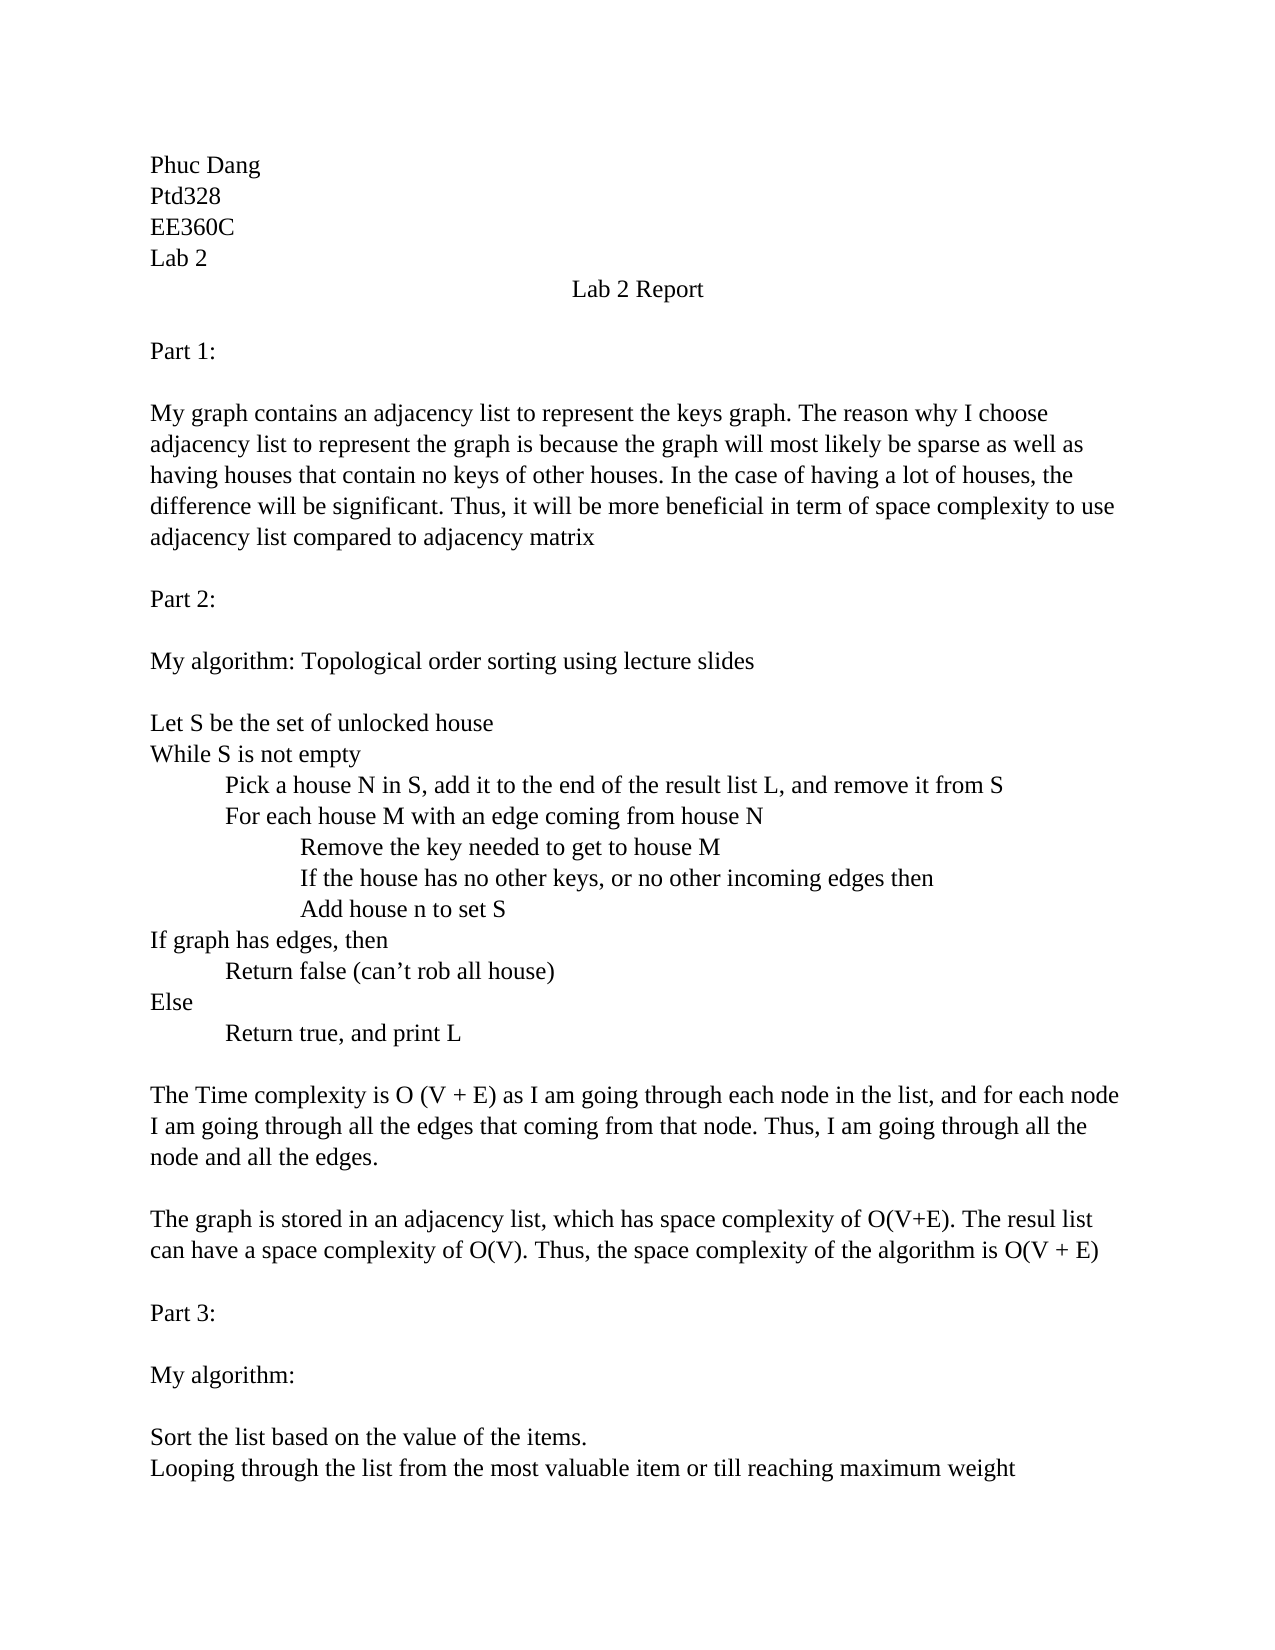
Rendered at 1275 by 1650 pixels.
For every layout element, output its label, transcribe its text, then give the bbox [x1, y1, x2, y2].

text My graph contains an adjacency list to represent the keys graph. The reason why I choose adjacency list to represent the graph is because the graph will most likely be sparse as well as having houses that contain no keys of other houses. In the case of having a lot of houses, the difference will be significant. Thus, it will be more beneficial in term of space complexity to use adjacency list compared to adjacency matrix [150, 398, 1125, 551]
text Remove the key needed to get to house M [150, 832, 1125, 861]
text EE360C [150, 212, 1125, 241]
text Sort the list based on the value of the items. [150, 1422, 1125, 1451]
text Else [150, 987, 1125, 1016]
text While S is not empty [150, 739, 1125, 768]
text My algorithm: Topological order sorting using lecture slides [150, 646, 1125, 674]
text The Time complexity is O (V + E) as I am going through each node in the list, and for each node I am going through all the edges that coming from that node. Thus, I am going through all the node and all the edges. [150, 1080, 1125, 1171]
text Phuc Dang [150, 150, 1125, 179]
text Part 1: [150, 336, 1125, 365]
text Part 3: [150, 1298, 1125, 1326]
text For each house M with an edge coming from house N [150, 801, 1125, 830]
text Ptd328 [150, 181, 1125, 210]
text Pick a house N in S, add it to the end of the result list L, and remove it from S [150, 770, 1125, 799]
text Lab 2 [150, 243, 1125, 272]
text My algorithm: [150, 1360, 1125, 1388]
text Part 2: [150, 584, 1125, 613]
text Lab 2 Report [150, 274, 1125, 303]
text If graph has edges, then [150, 925, 1125, 954]
text If the house has no other keys, or no other incoming edges then [150, 863, 1125, 892]
text The graph is stored in an adjacency list, which has space complexity of O(V+E). The resul list can have a space complexity of O(V). Thus, the space complexity of the algorithm is O(V + E) [150, 1204, 1125, 1264]
text Return true, and print L [150, 1018, 1125, 1047]
text Add house n to set S [150, 894, 1125, 923]
text Let S be the set of unlocked house [150, 708, 1125, 737]
text Looping through the list from the most valuable item or till reaching maximum weight [150, 1453, 1125, 1482]
text Return false (can’t rob all house) [150, 956, 1125, 985]
